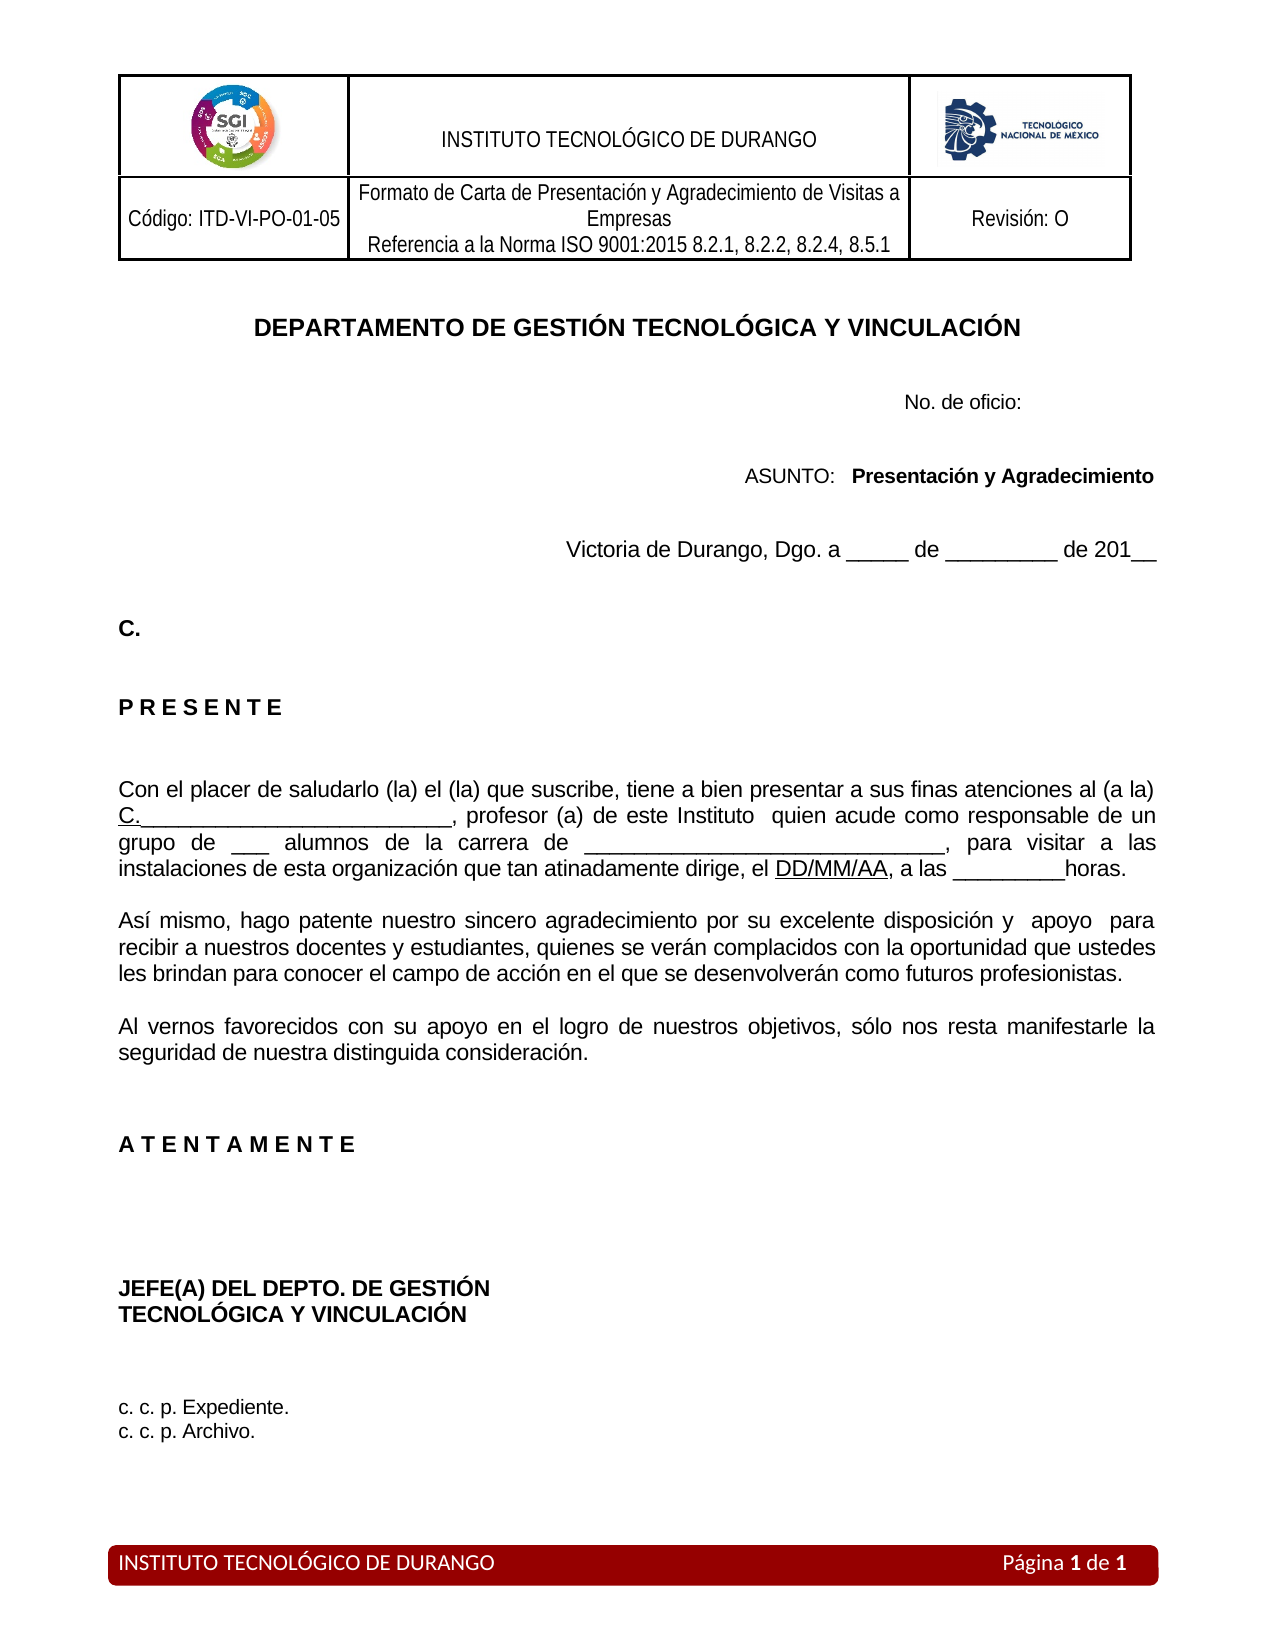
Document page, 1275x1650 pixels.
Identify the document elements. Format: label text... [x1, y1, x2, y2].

text DEPARTAMENTO DE GESTIÓN TECNOLÓGICA Y VINCULACIÓN [118, 313, 1157, 342]
text C. [118, 615, 1157, 642]
text Victoria de Durango, Dgo. a _____ de _________ de 201__ [118, 536, 1157, 562]
text JEFE(A) DEL DEPTO. DE GESTIÓN [118, 1275, 1157, 1301]
text c. c. p. Expediente. [118, 1395, 1157, 1419]
text Así mismo, hago patente nuestro sincero agradecimiento por su excelente disposición y apoyo para recibir a nuestros docentes y estudiantes, quienes se verán complacidos con la oportunidad que ustedes les brindan para conocer el campo de acción en el que se desenvolverán como futuros profesionistas. [118, 907, 1157, 987]
text TECNOLÓGICA Y VINCULACIÓN [118, 1301, 1157, 1328]
text c. c. p. Archivo. [118, 1419, 1157, 1443]
text ASUNTO: Presentación y Agradecimiento [561, 464, 1157, 488]
text Con el placer de saludarlo (la) el (la) que suscribe, tiene a bien presentar a sus finas atenciones al (a la) C._________________________, profesor (a) de este Instituto quien acude como responsable de un grupo de ___ alumnos de la carrera de _____________________________, para visitar a las instalaciones de esta organización que tan atinadamente dirige, el DD/MM/AA, a las _________horas. [118, 776, 1157, 881]
text P R E S E N T E [118, 694, 1157, 721]
text Al vernos favorecidos con su apoyo en el logro de nuestros objetivos, sólo nos resta manifestarle la seguridad de nuestra distinguida consideración. [118, 1013, 1157, 1066]
text No. de oficio: [118, 390, 1157, 414]
subtitle A T E N T A M E N T E [118, 1131, 1157, 1157]
